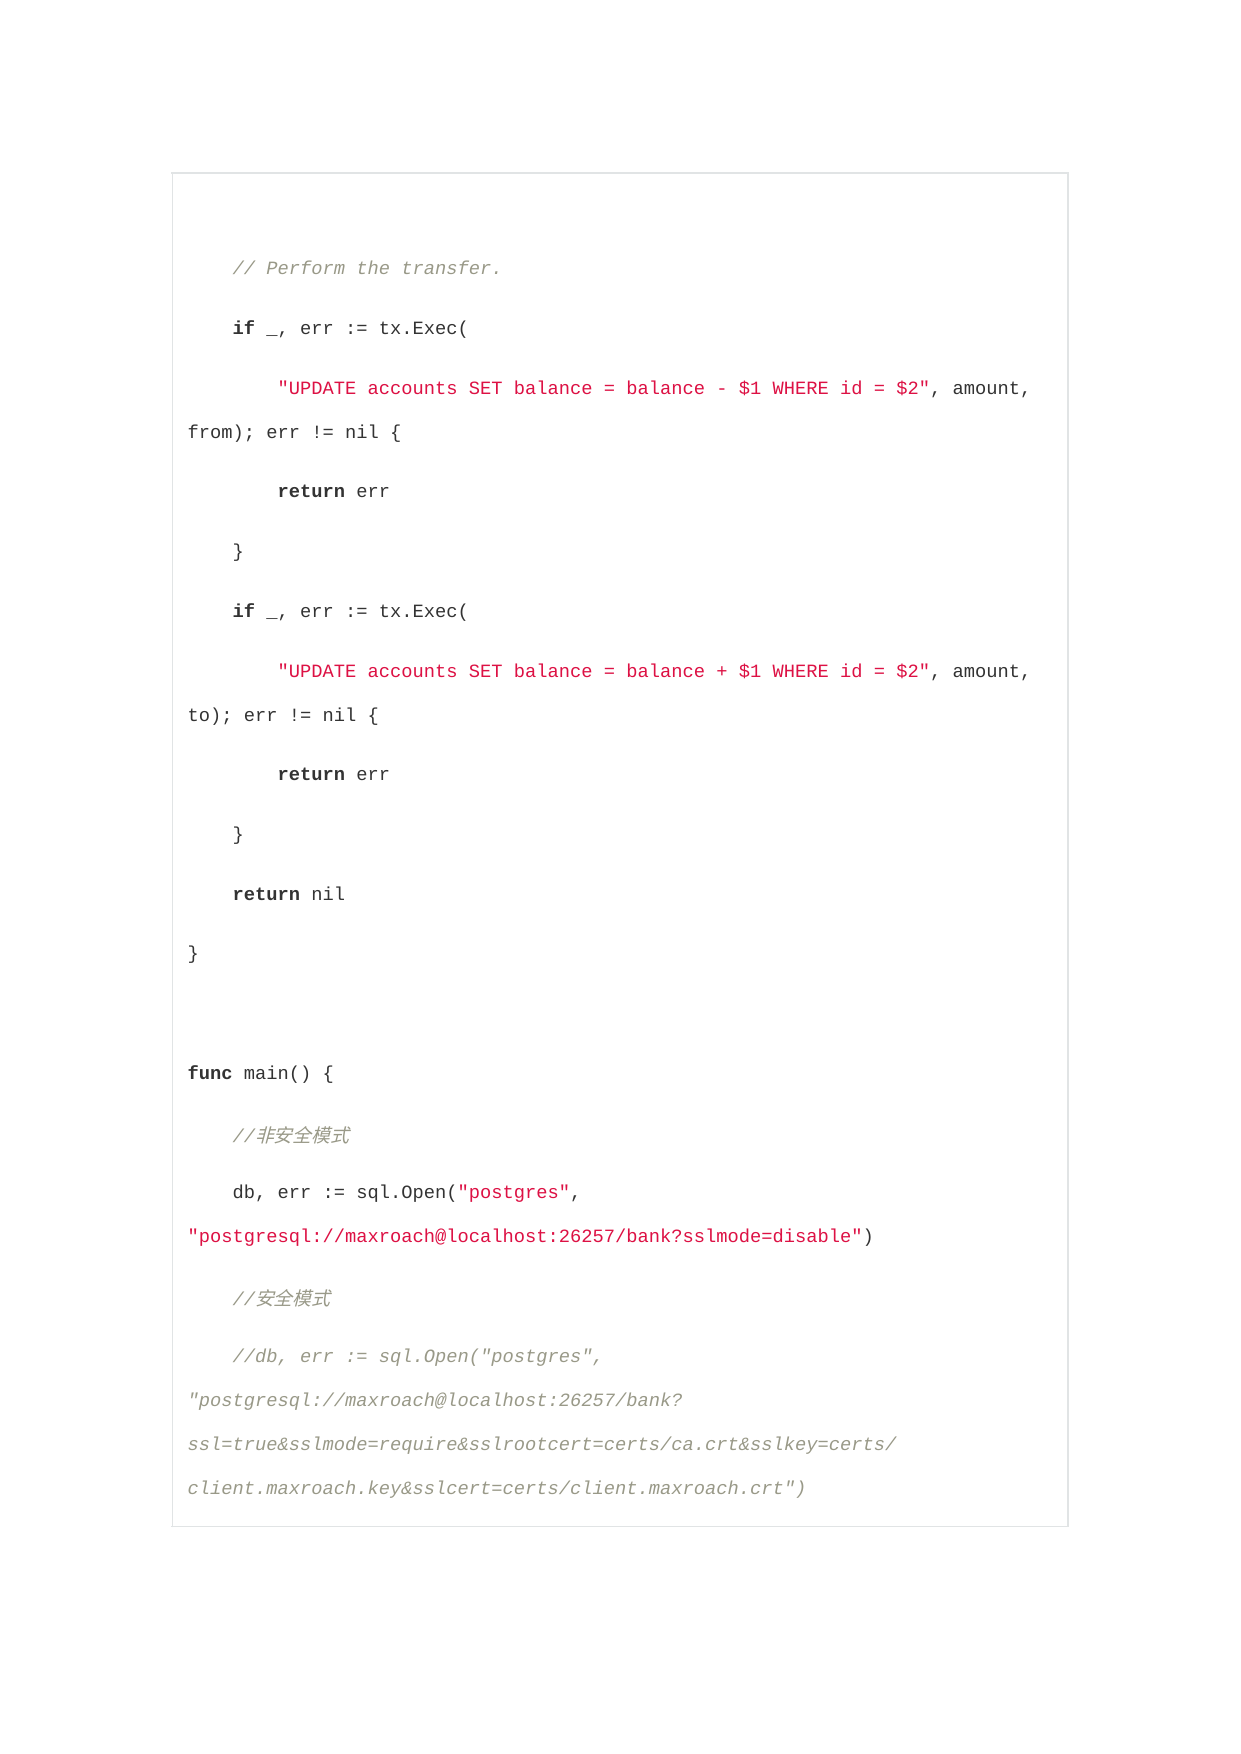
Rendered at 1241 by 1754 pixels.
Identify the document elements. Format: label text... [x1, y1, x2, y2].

text "UPDATE accounts SET balance = balance + $1 WHERE id = $2", amount, to); err != nil { [173, 634, 1067, 738]
text //非安全模式 [173, 1096, 1067, 1155]
text // Perform the transfer. [173, 232, 1067, 291]
text return err [173, 738, 1067, 797]
text } [173, 797, 1067, 857]
text return nil [173, 857, 1067, 917]
text return err [173, 455, 1067, 514]
text db, err := sql.Open("postgres", "postgresql://maxroach@localhost:26257/bank?sslmode=disable") [173, 1155, 1067, 1259]
text if _, err := tx.Exec( [173, 291, 1067, 351]
text //安全模式 [173, 1259, 1067, 1319]
text "UPDATE accounts SET balance = balance - $1 WHERE id = $2", amount, from); err != nil { [173, 351, 1067, 455]
text } [173, 917, 1067, 976]
text if _, err := tx.Exec( [173, 574, 1067, 634]
text func main() { [173, 1036, 1067, 1096]
text } [173, 514, 1067, 574]
text //db, err := sql.Open("postgres", "postgresql://maxroach@localhost:26257/bank?ssl=true&sslmode=require&sslrootcert=certs/ca.crt&sslkey=certs/client.maxroach.key&sslcert=certs/client.maxroach.crt") [173, 1319, 1067, 1526]
